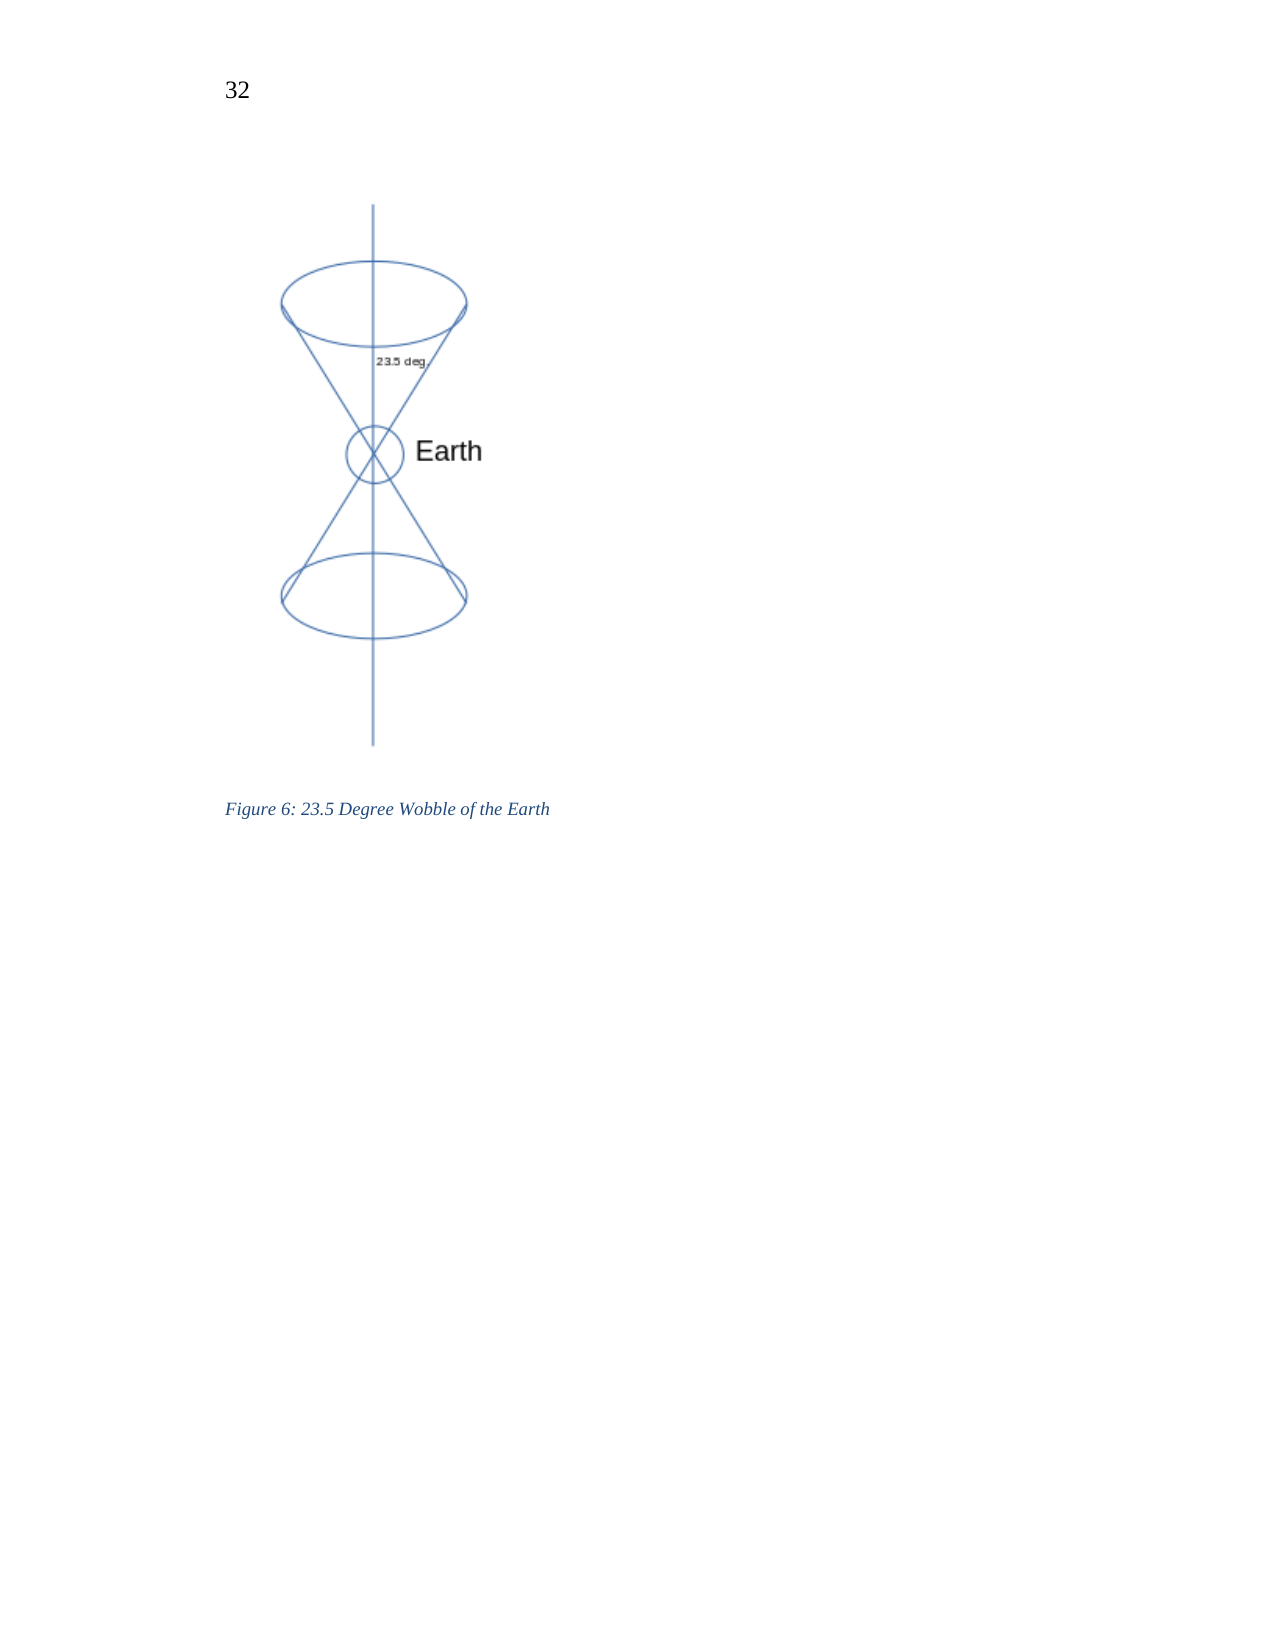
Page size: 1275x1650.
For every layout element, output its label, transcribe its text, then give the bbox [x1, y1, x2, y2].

text Figure 6: 23.5 Degree Wobble of the Earth [150, 798, 1125, 819]
picture [225, 190, 536, 769]
